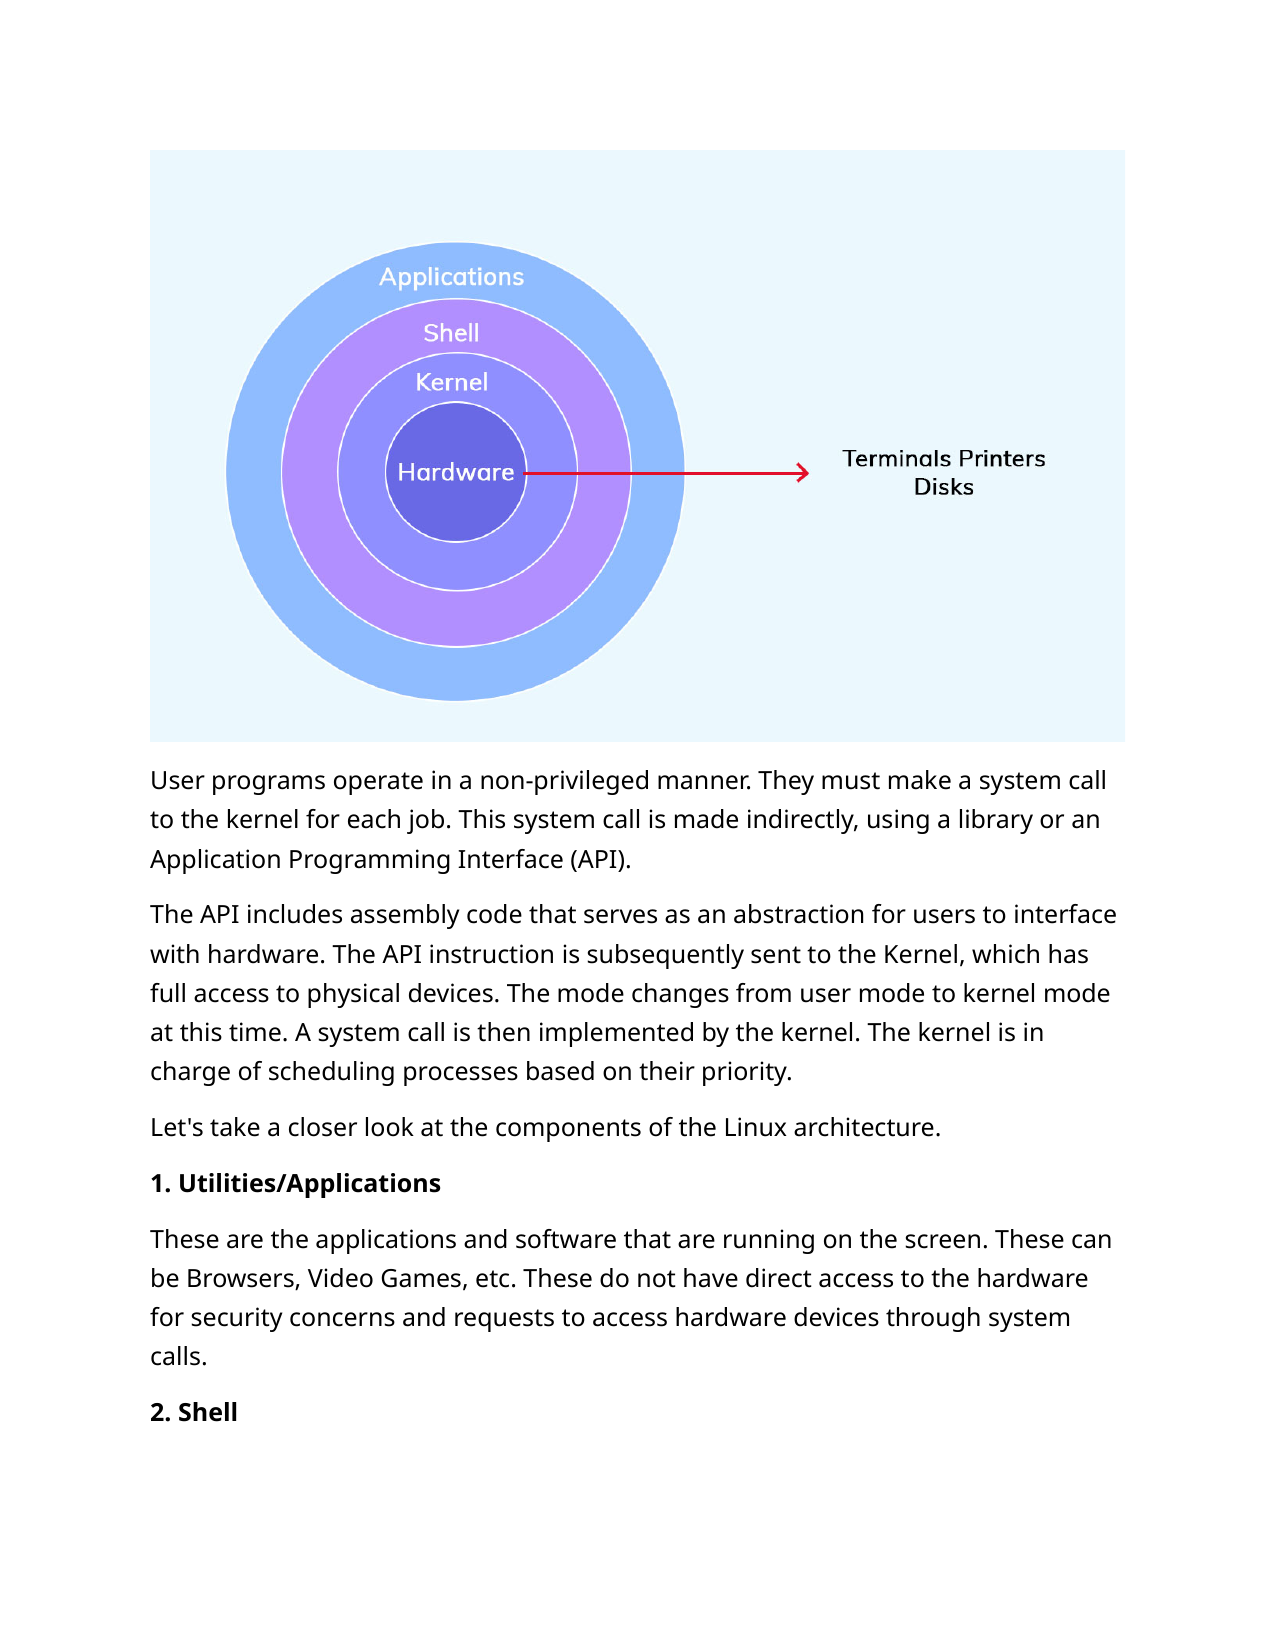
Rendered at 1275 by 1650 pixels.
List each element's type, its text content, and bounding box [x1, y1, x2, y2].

text 2. Shell [150, 1395, 1125, 1429]
text These are the applications and software that are running on the screen. These can be Browsers, Video Games, etc. These do not have direct access to the hardware for security concerns and requests to access hardware devices through system calls. [150, 1221, 1125, 1373]
text Let's take a closer look at the components of the Linux architecture. [150, 1110, 1125, 1144]
picture [150, 150, 1125, 742]
text The API includes assembly code that serves as an abstraction for users to interface with hardware. The API instruction is subsequently sent to the Kernel, which has full access to physical devices. The mode changes from user mode to kernel mode at this time. A system call is then implemented by the kernel. The kernel is in charge of scheduling processes based on their priority. [150, 897, 1125, 1088]
text 1. Utilities/Applications [150, 1166, 1125, 1199]
text User programs operate in a non-privileged manner. They must make a system call to the kernel for each job. This system call is made indirectly, using a library or an Application Programming Interface (API). [150, 763, 1125, 875]
